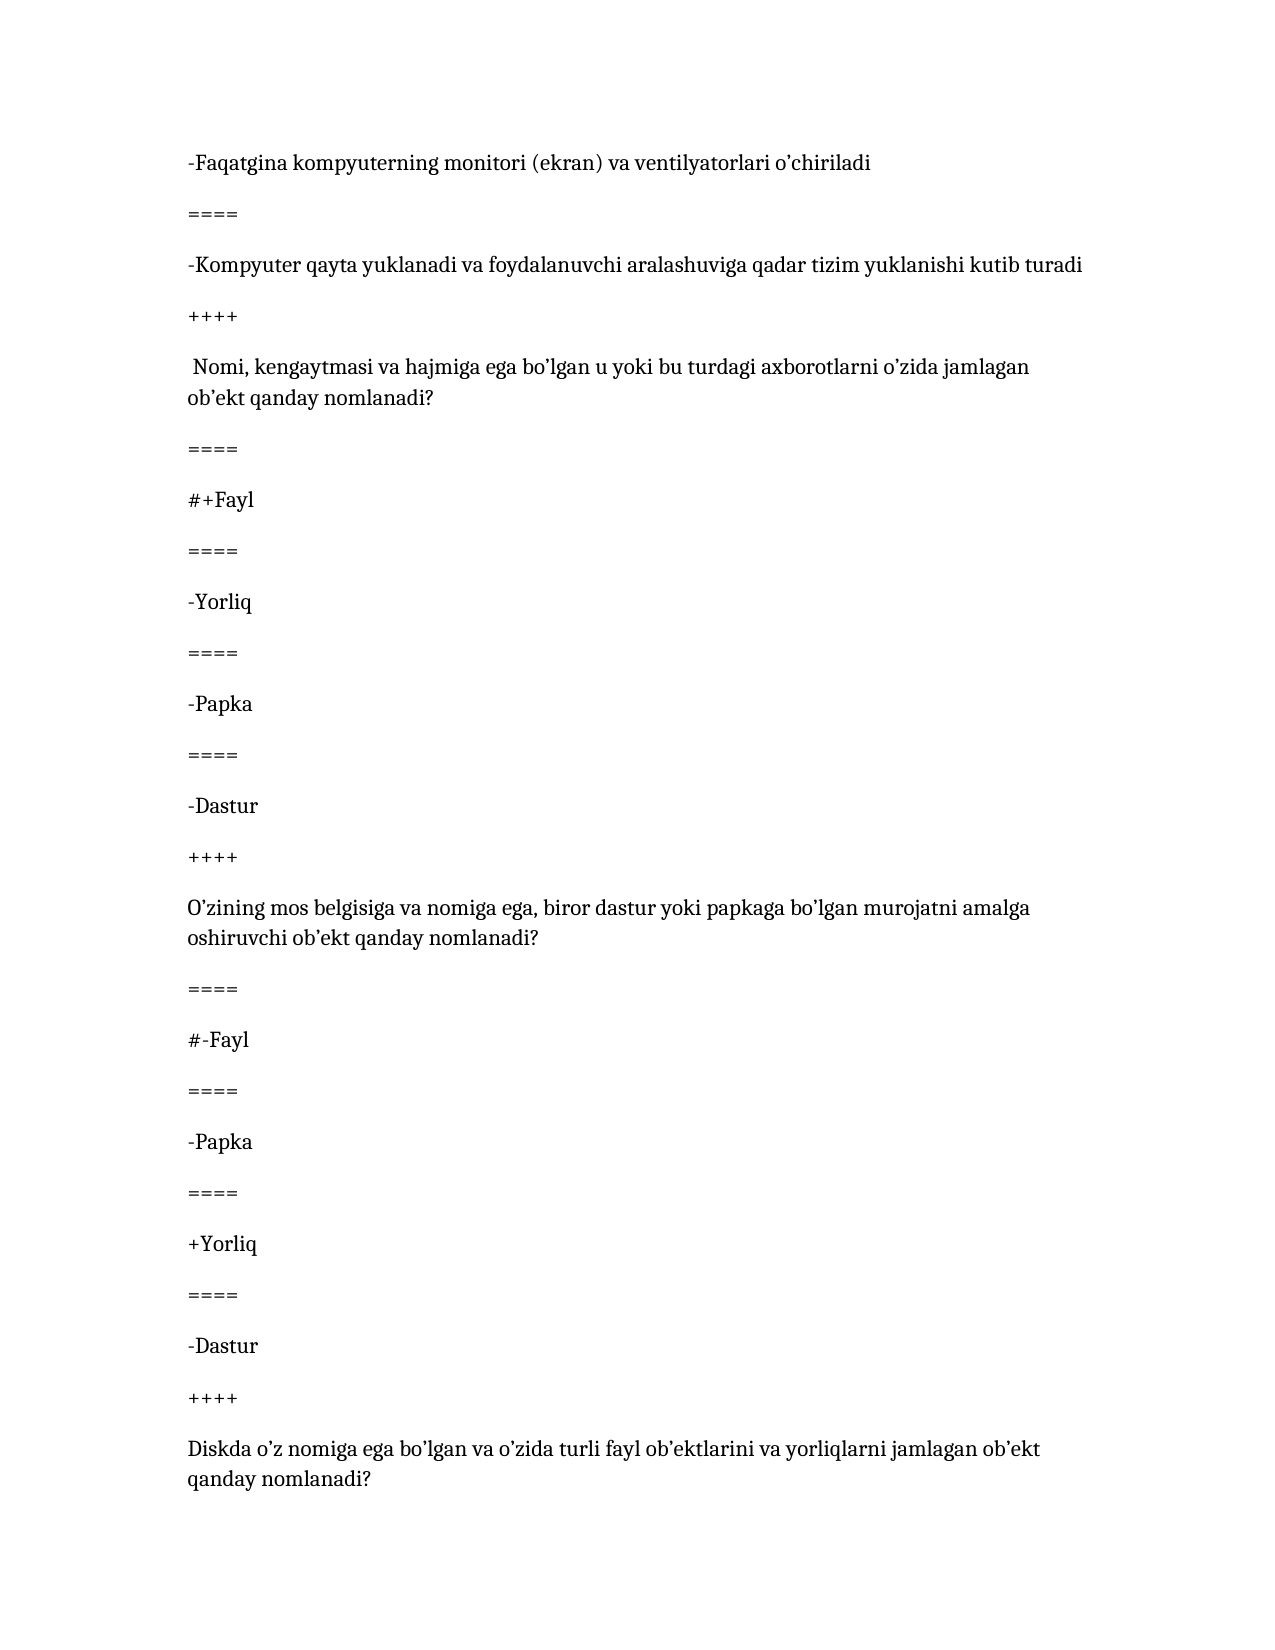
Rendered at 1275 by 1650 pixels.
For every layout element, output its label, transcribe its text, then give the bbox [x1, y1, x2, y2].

text ==== [187, 537, 1087, 564]
text ==== [187, 435, 1087, 462]
text ==== [187, 201, 1087, 227]
text ==== [187, 1078, 1087, 1104]
text -Papka [187, 1129, 1087, 1156]
text O’zining mos belgisiga va nomiga ega, biror dastur yoki papkaga bo’lgan murojatni amalga oshiruvchi ob’ekt qanday nomlanadi? [187, 895, 1087, 951]
text -Papka [187, 691, 1087, 717]
text Nomi, kengaytmasi va hajmiga ega bo’lgan u yoki bu turdagi axborotlarni o’zida jamlagan ob’ekt qanday nomlanadi? [187, 354, 1087, 411]
text -Yorliq [187, 588, 1087, 615]
text ++++ [187, 844, 1087, 870]
text ==== [187, 639, 1087, 666]
text -Faqatgina kompyuterning monitori (ekran) va ventilyatorlari o’chiriladi [187, 150, 1087, 176]
text #-Fayl [187, 1027, 1087, 1053]
text +Yorliq [187, 1231, 1087, 1258]
text ++++ [187, 303, 1087, 329]
text -Kompyuter qayta yuklanadi va foydalanuvchi aralashuviga qadar tizim yuklanishi kutib turadi [187, 252, 1087, 278]
text -Dastur [187, 793, 1087, 819]
text ==== [187, 976, 1087, 1002]
text Diskda o’z nomiga ega bo’lgan va o’zida turli fayl ob’ektlarini va yorliqlarni jamlagan ob’ekt qanday nomlanadi? [187, 1435, 1087, 1492]
text ==== [187, 1282, 1087, 1309]
text ++++ [187, 1384, 1087, 1411]
text #+Fayl [187, 486, 1087, 513]
text -Dastur [187, 1333, 1087, 1360]
text ==== [187, 742, 1087, 768]
text ==== [187, 1180, 1087, 1207]
